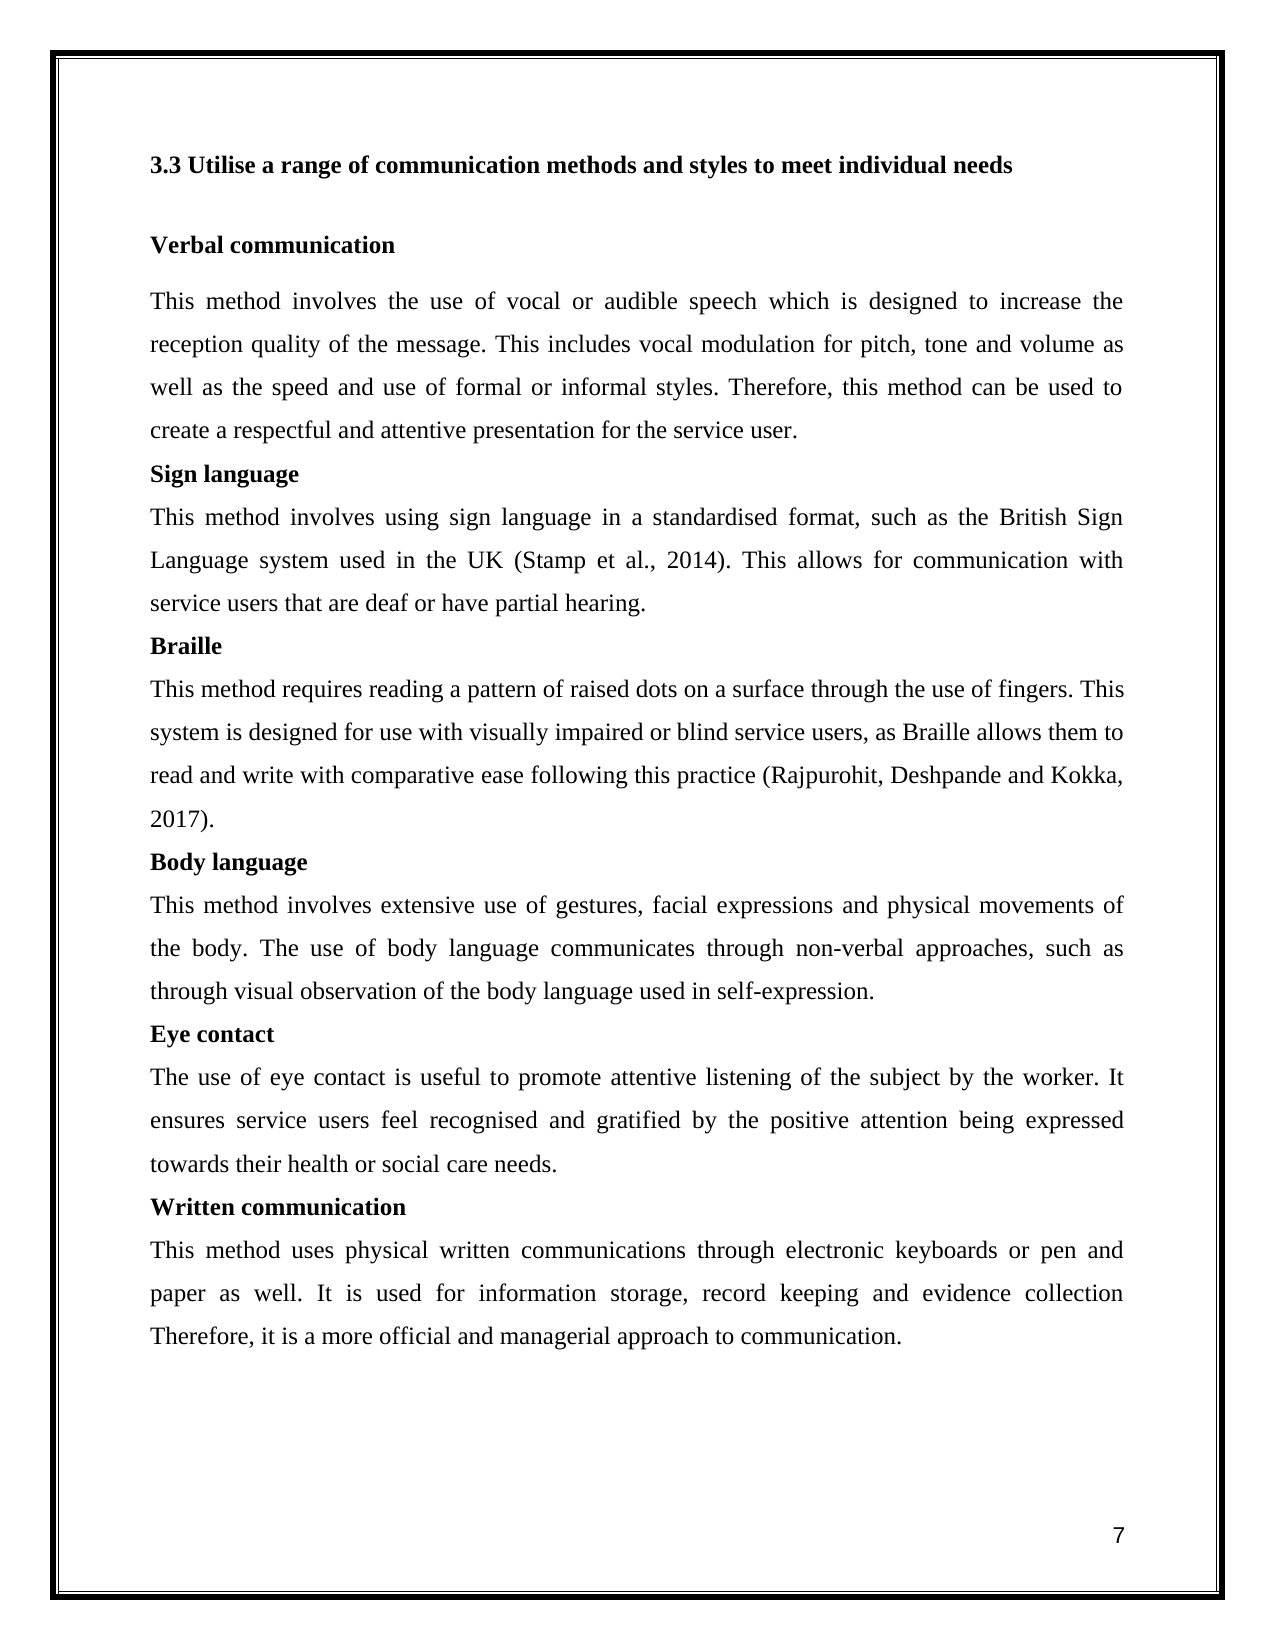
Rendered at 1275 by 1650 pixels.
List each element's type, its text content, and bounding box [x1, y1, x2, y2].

text Body language [150, 847, 1125, 876]
text This method uses physical written communications through electronic keyboards or pen and paper as well. It is used for information storage, record keeping and evidence collection Therefore, it is a more official and managerial approach to communication. [150, 1235, 1125, 1350]
text This method involves the use of vocal or audible speech which is designed to increase the reception quality of the message. This includes vocal modulation for pitch, tone and volume as well as the speed and use of formal or informal styles. Therefore, this method can be used to create a respectful and attentive presentation for the service user. [150, 286, 1125, 444]
text The use of eye contact is useful to promote attentive listening of the subject by the worker. It ensures service users feel recognised and gratified by the positive attention being expressed towards their health or social care needs. [150, 1062, 1125, 1177]
text Sign language [150, 459, 1125, 487]
text Braille [150, 631, 1125, 660]
text 3.3 Utilise a range of communication methods and styles to meet individual needs [150, 150, 1125, 179]
text This method involves using sign language in a standardised format, such as the British Sign Language system used in the UK (Stamp et al., 2014). This allows for communication with service users that are deaf or have partial hearing. [150, 502, 1125, 617]
text This method requires reading a pattern of raised dots on a surface through the use of fingers. This system is designed for use with visually impaired or blind service users, as Braille allows them to read and write with comparative ease following this practice (Rajpurohit, Deshpande and Kokka, 2017). [150, 674, 1125, 832]
text Written communication [150, 1192, 1125, 1221]
subtitle Verbal communication [150, 231, 1125, 259]
text This method involves extensive use of gestures, facial expressions and physical movements of the body. The use of body language communicates through non-verbal approaches, such as through visual observation of the body language used in self-expression. [150, 890, 1125, 1005]
text Eye contact [150, 1019, 1125, 1048]
